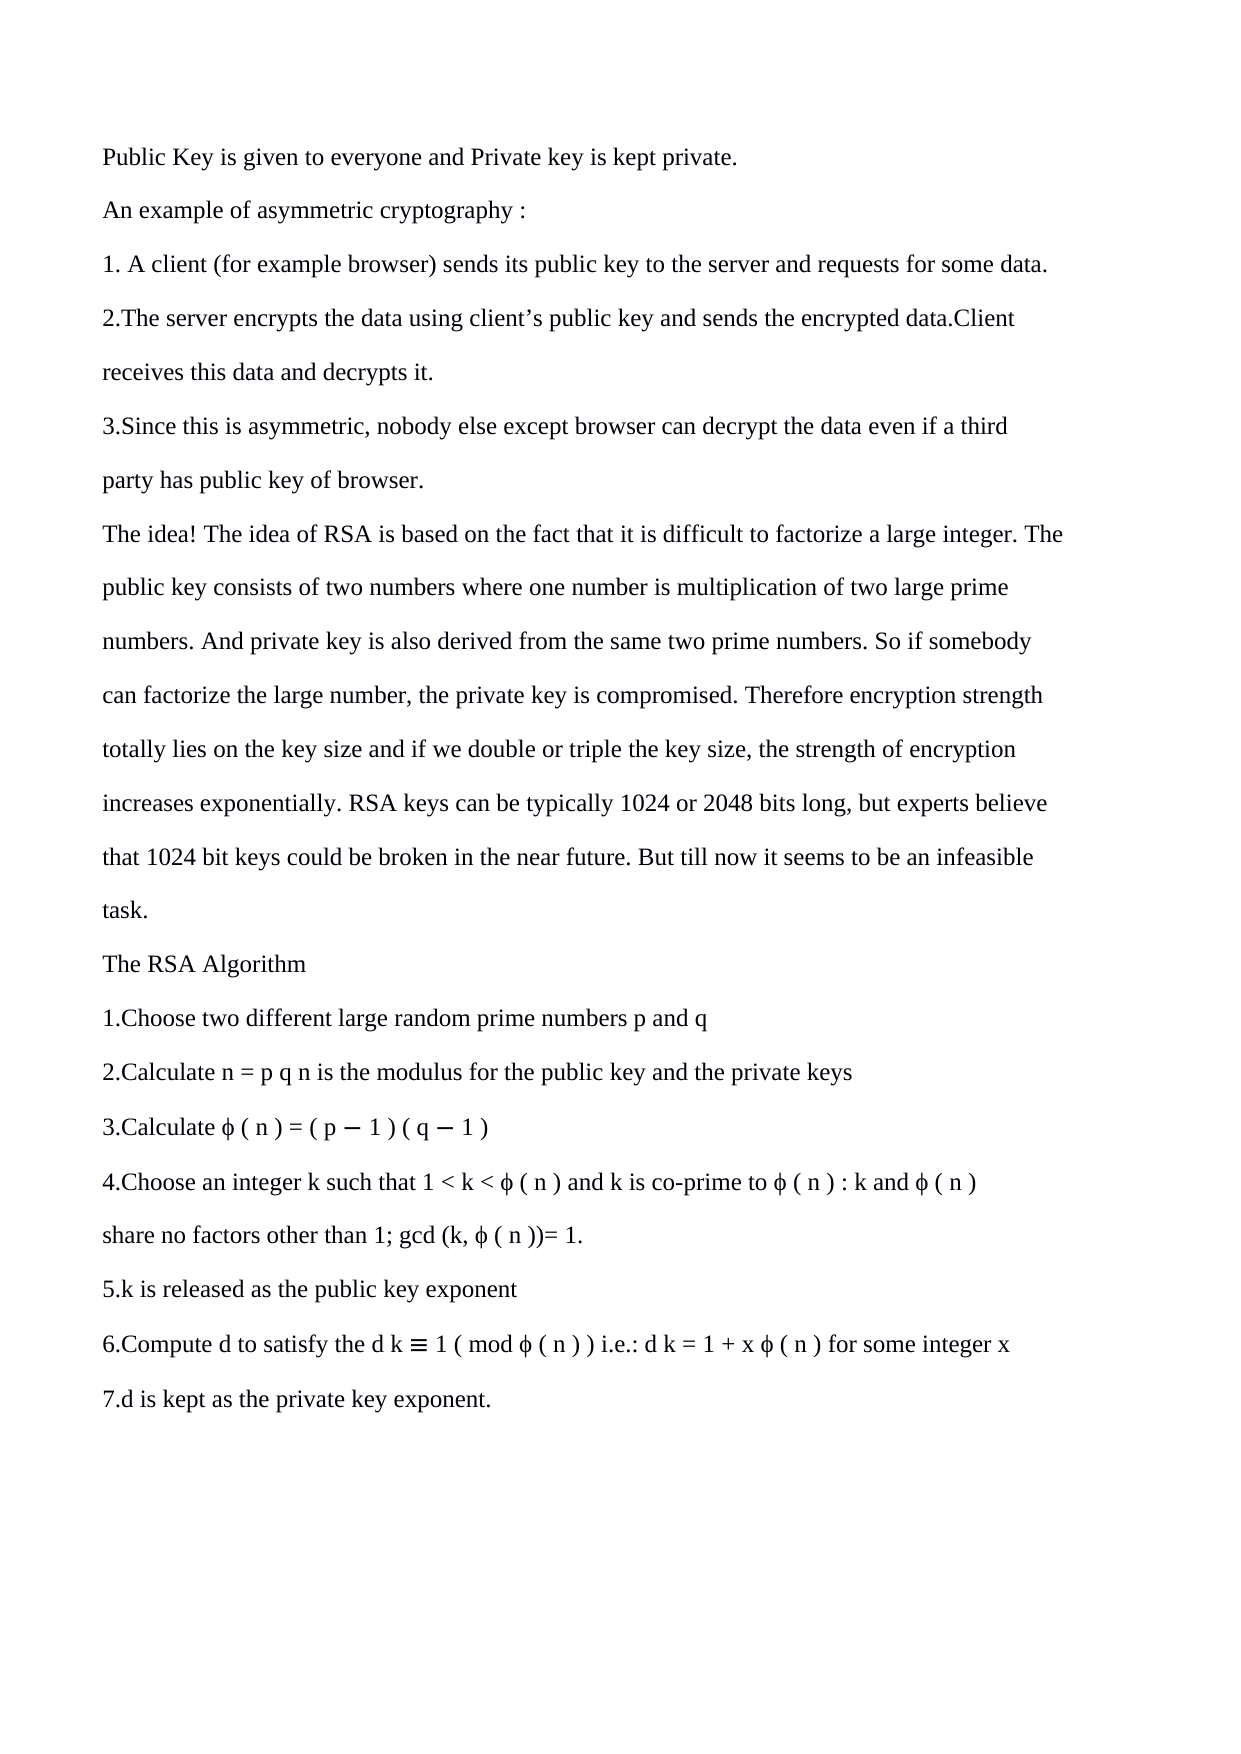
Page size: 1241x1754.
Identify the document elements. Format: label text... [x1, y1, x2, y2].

text The idea! The idea of RSA is based on the fact that it is difficult to factorize a large integer. The [102, 519, 1096, 547]
text 5.k is released as the public key exponent [102, 1274, 1096, 1303]
text Public Key is given to everyone and Private key is kept private. [102, 142, 1096, 170]
text numbers. And private key is also derived from the same two prime numbers. So if somebody [102, 626, 1096, 655]
text public key consists of two numbers where one number is multiplication of two large prime [102, 572, 1096, 601]
text receives this data and decrypts it. [102, 357, 1096, 386]
text 2.Calculate n = p q n is the modulus for the public key and the private keys [102, 1057, 1096, 1086]
text that 1024 bit keys could be broken in the near future. But till now it seems to be an infeasible [102, 842, 1096, 871]
text 7.d is kept as the private key exponent. [102, 1384, 1096, 1412]
text 3.Calculate ϕ ( n ) = ( p − 1 ) ( q − 1 ) [102, 1111, 1096, 1141]
text share no factors other than 1; gcd (k, ϕ ( n ))= 1. [102, 1220, 1096, 1249]
text increases exponentially. RSA keys can be typically 1024 or 2048 bits long, but experts believe [102, 788, 1096, 817]
text An example of asymmetric cryptography : [102, 196, 1096, 224]
text party has public key of browser. [102, 465, 1096, 493]
text totally lies on the key size and if we double or triple the key size, the strength of encryption [102, 734, 1096, 763]
text The RSA Algorithm [102, 949, 1096, 978]
text 3.Since this is asymmetric, nobody else except browser can decrypt the data even if a third [102, 411, 1096, 440]
text 4.Choose an integer k such that 1 < k < ϕ ( n ) and k is co-prime to ϕ ( n ) : k and ϕ ( n ) [102, 1167, 1096, 1195]
text 2.The server encrypts the data using client’s public key and sends the encrypted data.Client [102, 303, 1096, 332]
text task. [102, 896, 1096, 924]
text 1. A client (for example browser) sends its public key to the server and requests for some data. [102, 249, 1096, 278]
text 6.Compute d to satisfy the d k ≡ 1 ( mod ϕ ( n ) ) i.e.: d k = 1 + x ϕ ( n ) for some integer x [102, 1328, 1096, 1358]
text can factorize the large number, the private key is compromised. Therefore encryption strength [102, 680, 1096, 709]
text 1.Choose two different large random prime numbers p and q [102, 1003, 1096, 1032]
